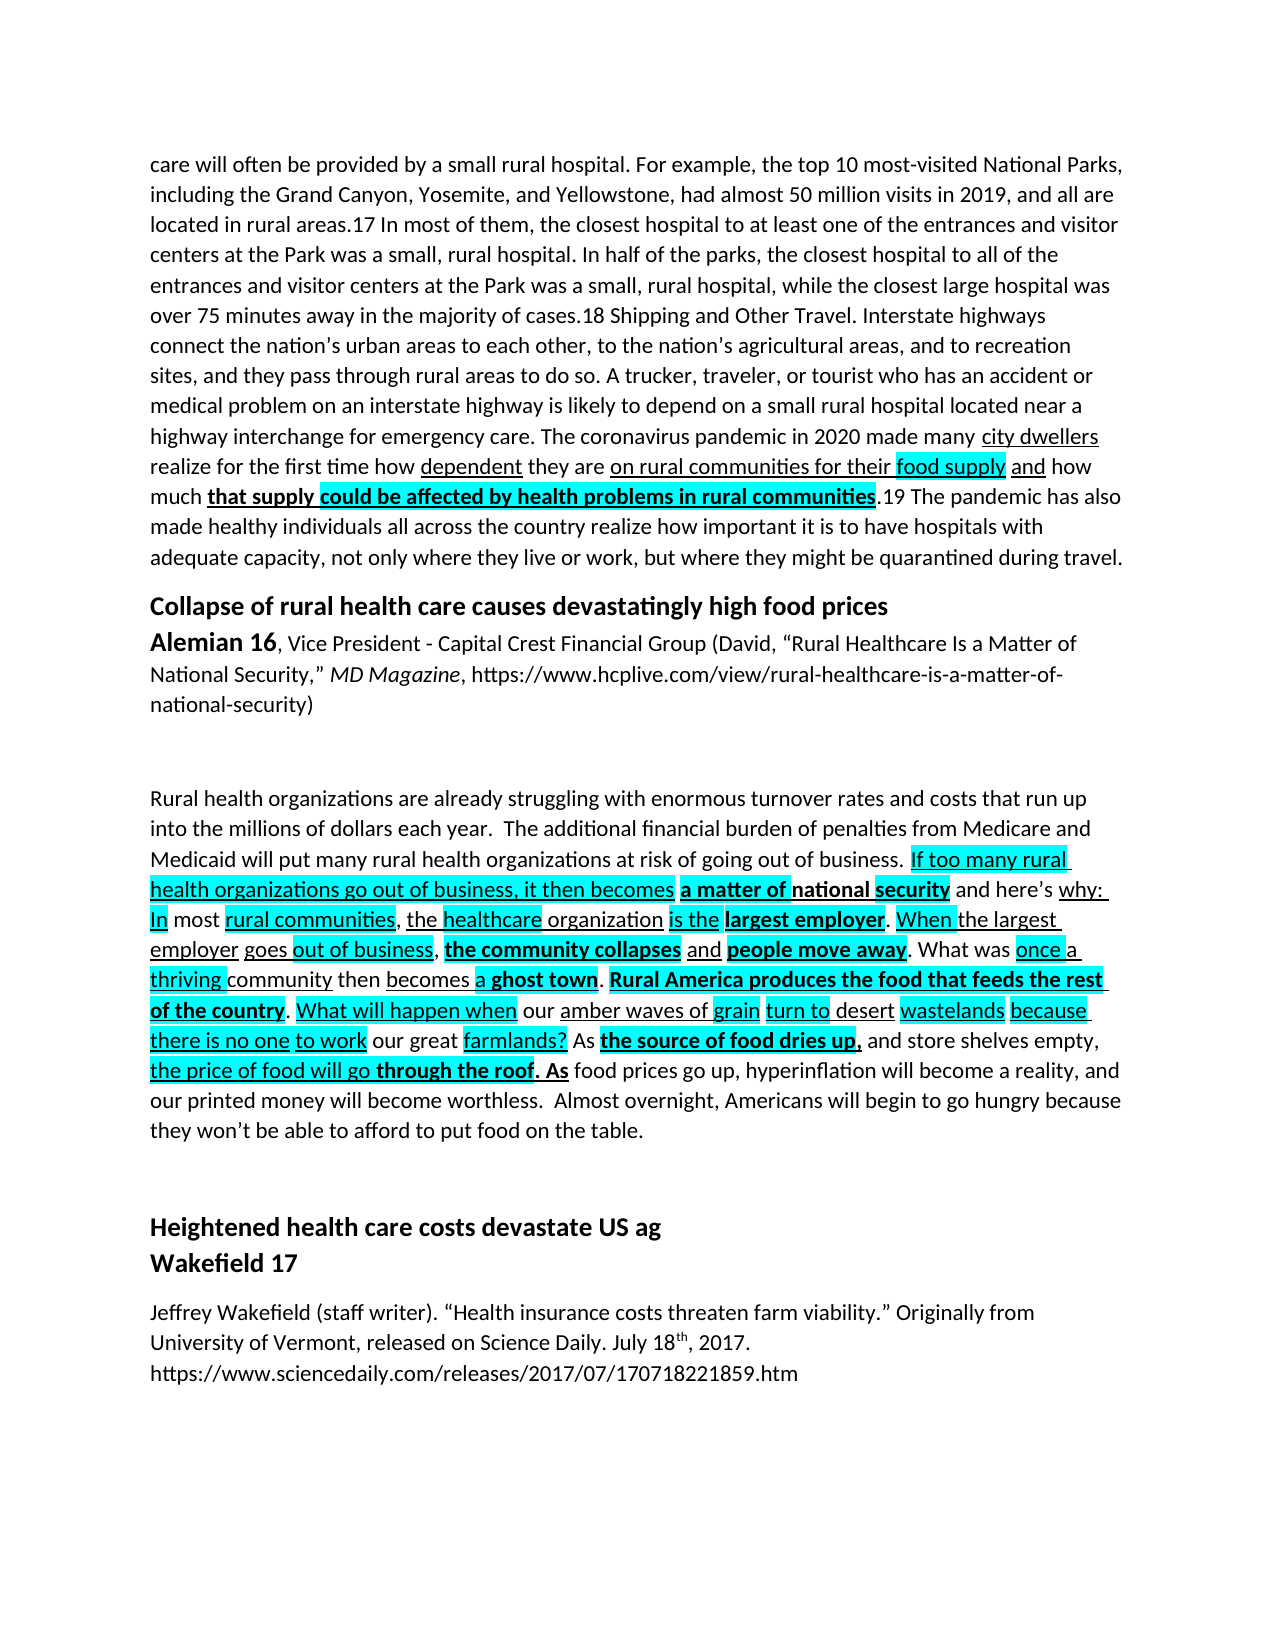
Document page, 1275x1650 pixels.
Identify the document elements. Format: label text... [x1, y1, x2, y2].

text Rural health organizations are already struggling with enormous turnover rates and costs that run up into the millions of dollars each year. The additional financial burden of penalties from Medicare and Medicaid will put many rural health organizations at risk of going out of business. If too many rural health organizations go out of business, it then becomes a matter of national security and here’s why: In most rural communities, the healthcare organization is the largest employer. When the largest employer goes out of business, the community collapses and people move away. What was once a thriving community then becomes a ghost town. Rural America produces the food that feeds the rest of the country. What will happen when our amber waves of grain turn to desert wastelands because there is no one to work our great farmlands? As the source of food dries up, and store shelves empty, the price of food will go through the roof. As food prices go up, hyperinflation will become a reality, and our printed money will become worthless. Almost overnight, Americans will begin to go hungry because they won’t be able to afford to put food on the table. [150, 784, 1125, 1145]
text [150, 150, 1125, 571]
text Wakefield 17 [150, 1246, 1125, 1279]
text Alemian 16, Vice President - Capital Crest Financial Group (David, “Rural Healthcare Is a Matter of National Security,” MD Magazine, https://www.hcplive.com/view/rural-healthcare-is-a-matter-of-national-security) [150, 625, 1125, 719]
subtitle Collapse of rural health care causes devastatingly high food prices [150, 589, 1125, 623]
subtitle Heightened health care costs devastate US ag [150, 1210, 1125, 1243]
text Jeffrey Wakefield (staff writer). “Health insurance costs threaten farm viability.” Originally from University of Vermont, released on Science Daily. July 18th, 2017. https://www.sciencedaily.com/releases/2017/07/170718221859.htm [150, 1298, 1125, 1387]
